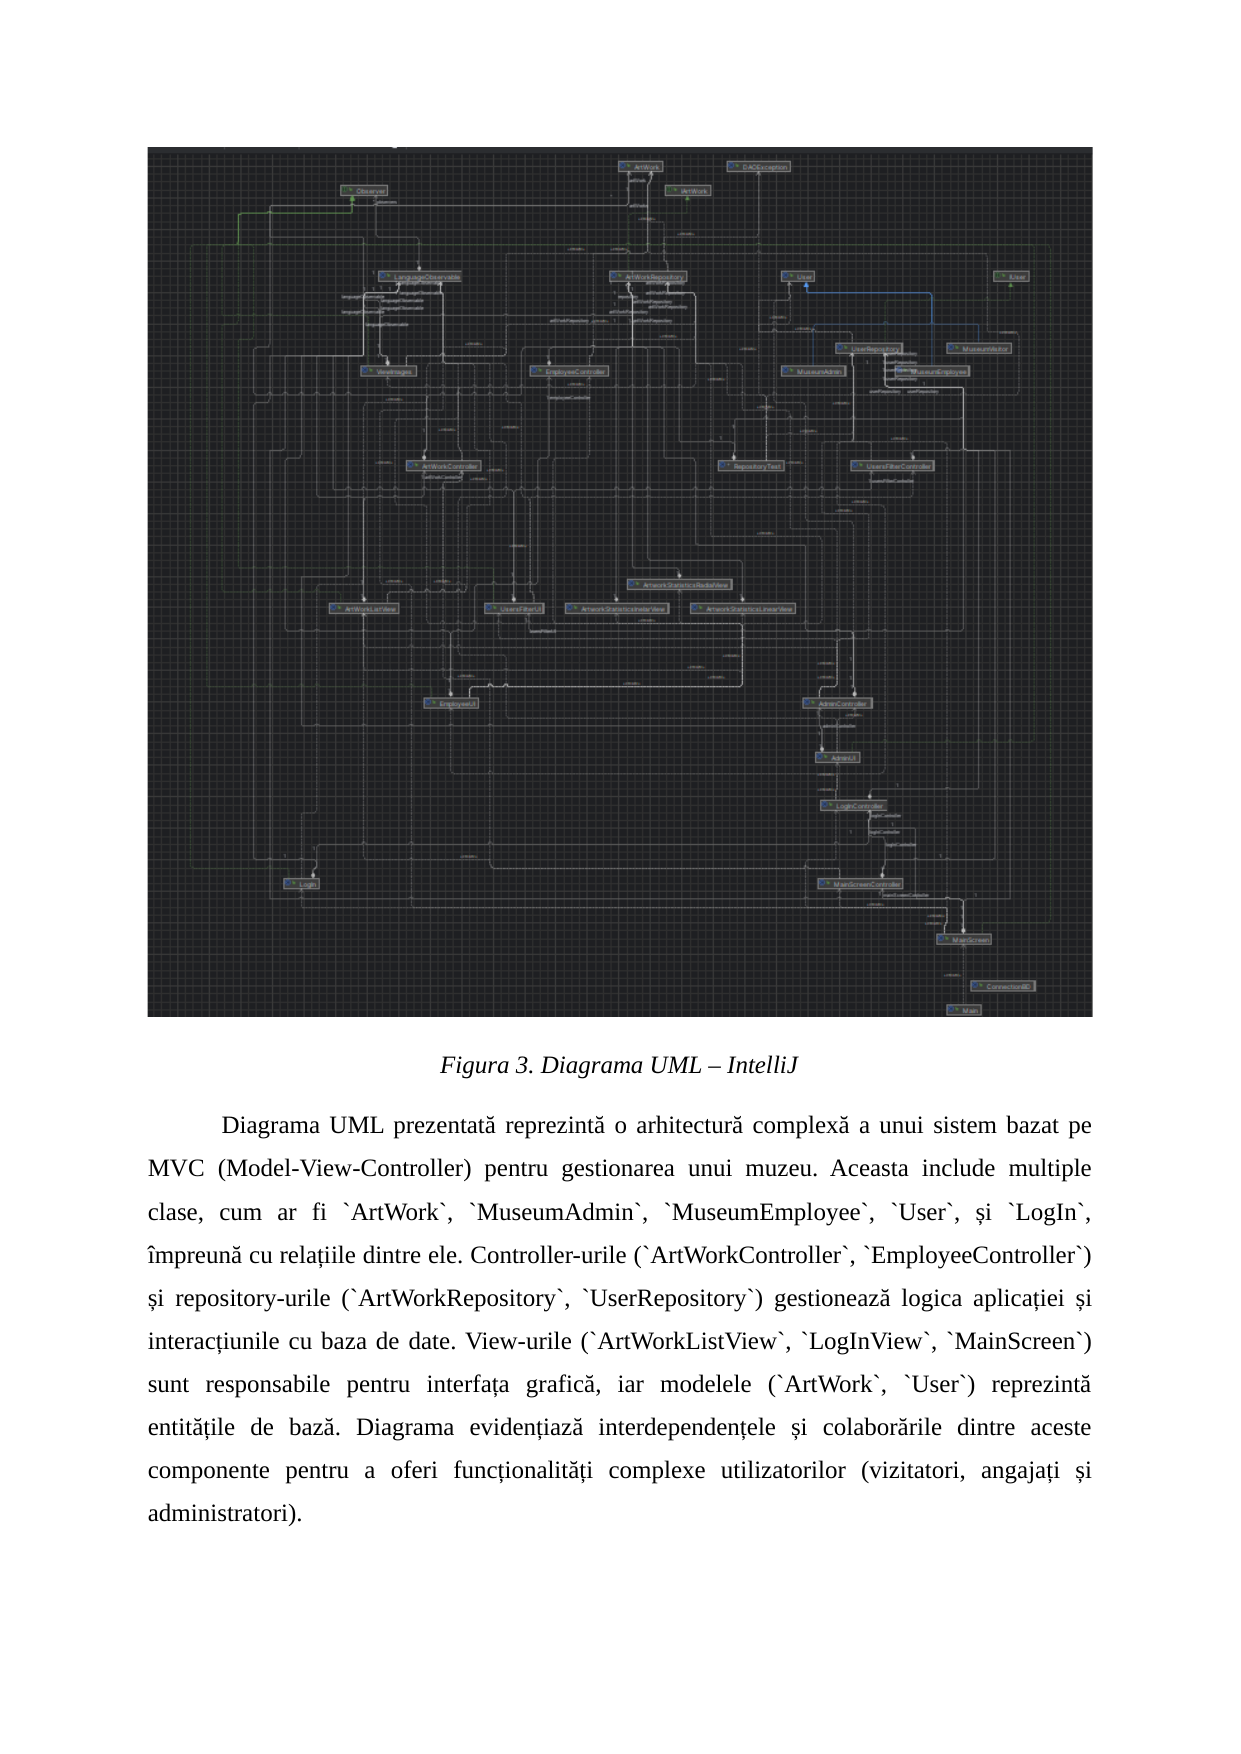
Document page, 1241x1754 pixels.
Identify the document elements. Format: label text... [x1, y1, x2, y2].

text Diagrama UML prezentată reprezintă o arhitectură complexă a unui sistem bazat pe MVC (Model-View-Controller) pentru gestionarea unui muzeu. Aceasta include multiple clase, cum ar fi `ArtWork`, `MuseumAdmin`, `MuseumEmployee`, `User`, și `LogIn`, împreună cu relațiile dintre ele. Controller-urile (`ArtWorkController`, `EmployeeController`) și repository-urile (`ArtWorkRepository`, `UserRepository`) gestionează logica aplicației și interacțiunile cu baza de date. View-urile (`ArtWorkListView`, `LogInView`, `MainScreen`) sunt responsabile pentru interfața grafică, iar modelele (`ArtWork`, `User`) reprezintă entitățile de bază. Diagrama evidențiază interdependențele și colaborările dintre aceste componente pentru a oferi funcționalități complexe utilizatorilor (vizitatori, angajați și administratori). [148, 1110, 1093, 1527]
picture [147, 147, 1093, 1017]
text Figura 3. Diagrama UML – IntelliJ [148, 1051, 1093, 1079]
